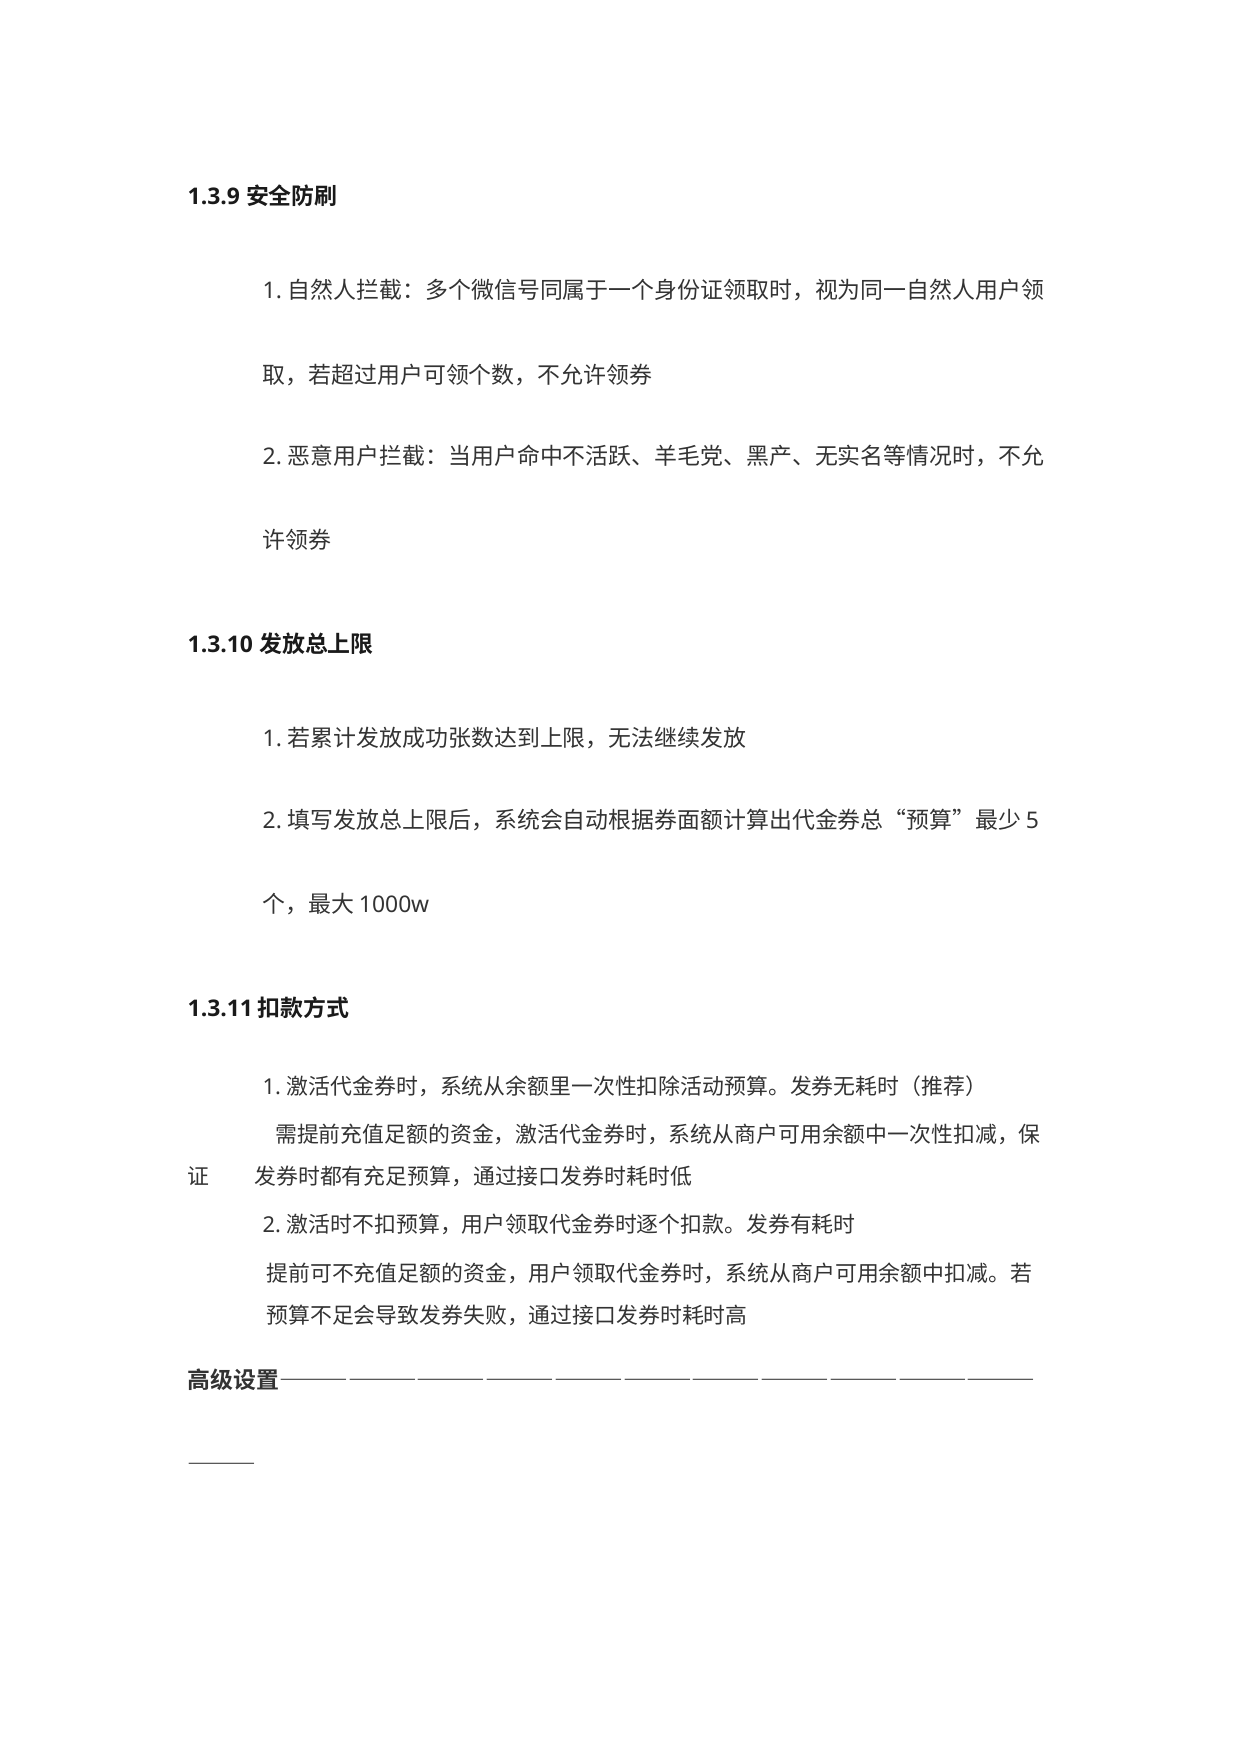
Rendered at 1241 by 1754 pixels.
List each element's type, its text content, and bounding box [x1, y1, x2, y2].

subtitle 1.3.11扣款方式 [187, 974, 1053, 1039]
text 1. 自然人拦截：多个微信号同属于一个身份证领取时，视为同一自然人用户领取，若超过用户可领个数，不允许领券 [262, 256, 1053, 406]
text 提前可不充值足额的资金，用户领取代金券时，系统从商户可用余额中扣减。若预算不足会导致发券失败，通过接口发券时耗时高 [266, 1255, 1053, 1330]
subtitle 1.3.10 发放总上限 [187, 610, 1053, 675]
text 2. 填写发放总上限后，系统会自动根据券面额计算出代金券总“预算”最少5个，最大1000w [262, 786, 1053, 935]
list 激活代金券时，系统从余额里一次性扣除活动预算。发券无耗时（推荐） [262, 1068, 1053, 1101]
text 2. 恶意用户拦截：当用户命中不活跃、羊毛党、黑产、无实名等情况时，不允许领券 [262, 422, 1053, 571]
text 高级设置———————————————————————————————————— [187, 1346, 1053, 1495]
list 激活时不扣预算，用户领取代金券时逐个扣款。发券有耗时 [262, 1207, 1053, 1240]
text 1. 若累计发放成功张数达到上限，无法继续发放 [262, 704, 1053, 769]
subtitle 1.3.9 安全防刷 [187, 162, 1053, 227]
list 需提前充值足额的资金，激活代金券时，系统从商户可用余额中一次性扣减，保证 发券时都有充足预算，通过接口发券时耗时低 [187, 1117, 1053, 1191]
